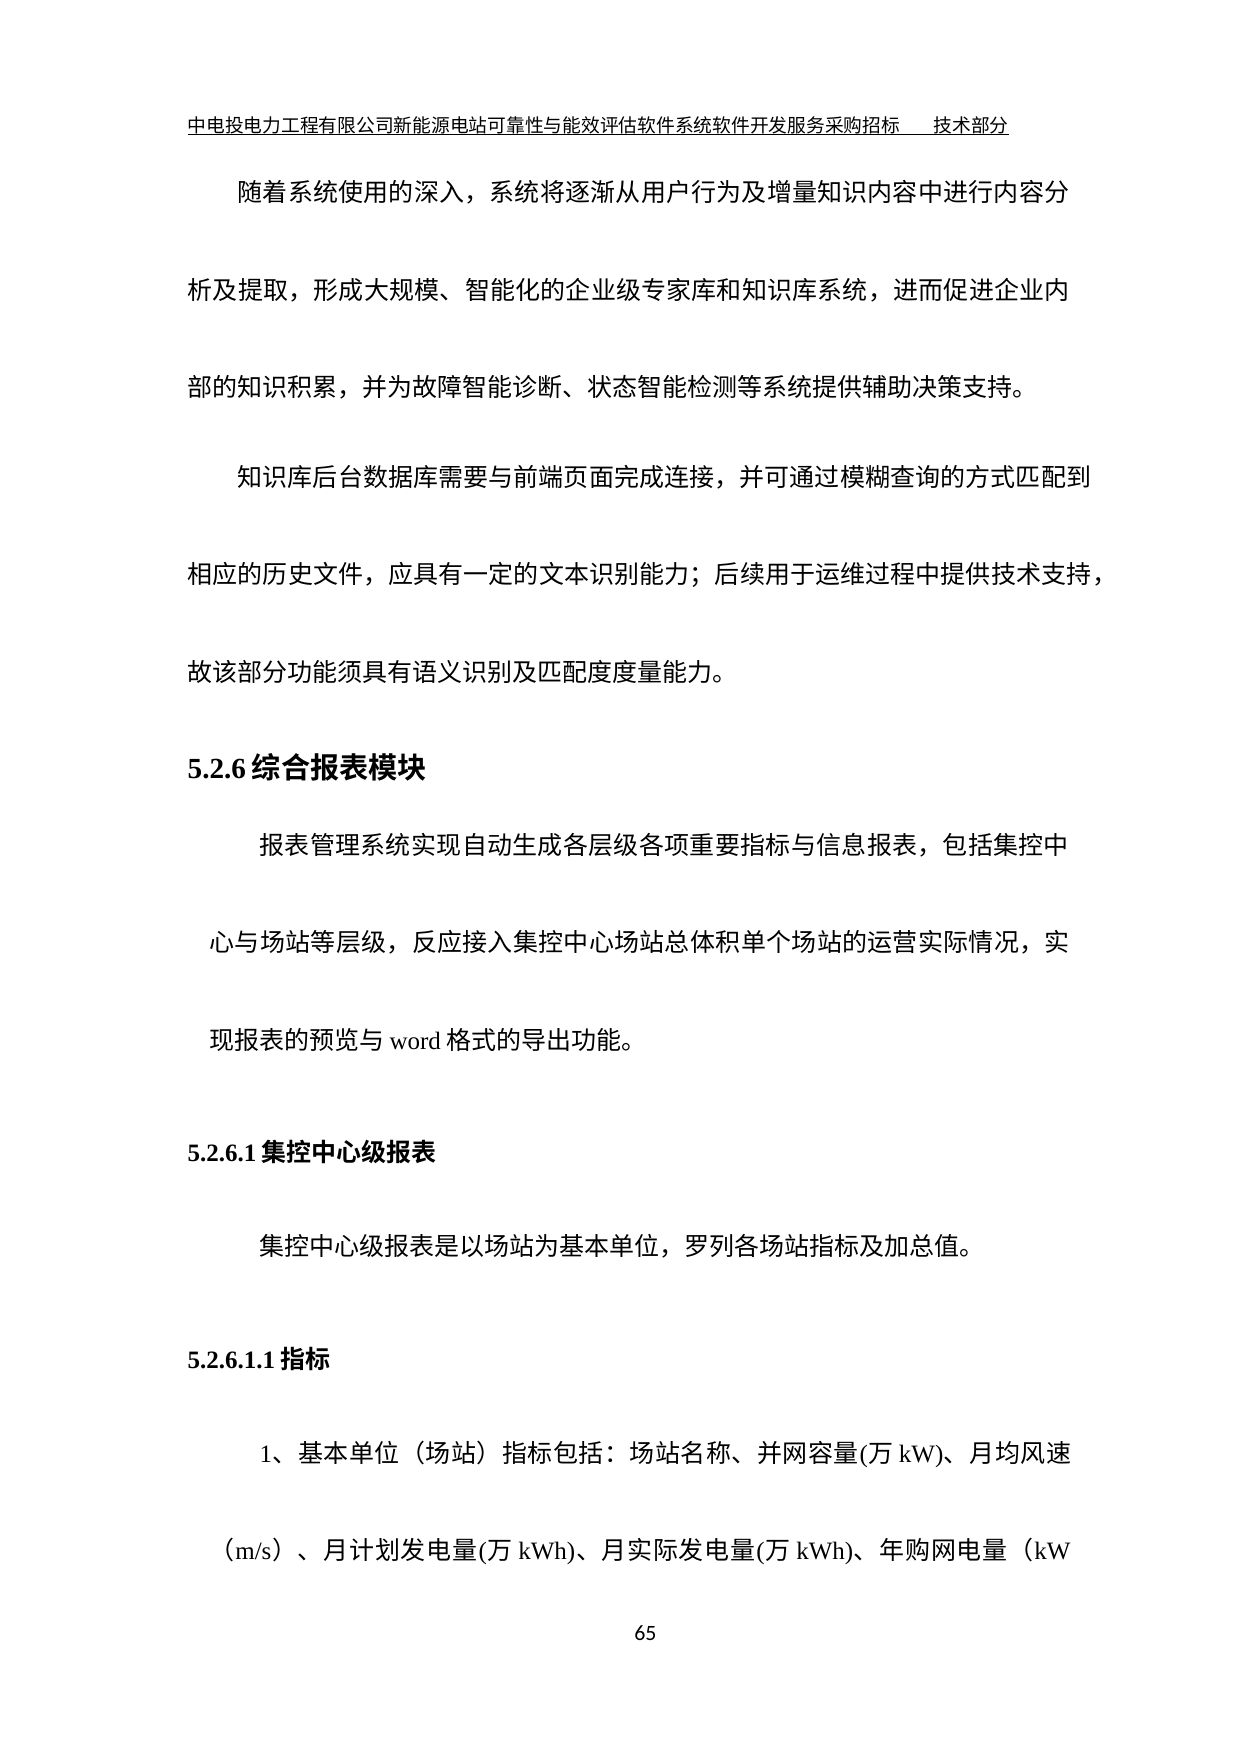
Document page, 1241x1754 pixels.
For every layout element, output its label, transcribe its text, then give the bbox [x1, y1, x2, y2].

text 5.2.6.1集控中心级报表 [187, 1118, 1093, 1183]
text 随着系统使用的深入，系统将逐渐从用户行为及增量知识内容中进行内容分析及提取，形成大规模、智能化的企业级专家库和知识库系统，进而促进企业内部的知识积累，并为故障智能诊断、状态智能检测等系统提供辅助决策支持。 [187, 158, 1071, 418]
subtitle 5.2.6综合报表模块 [187, 733, 1093, 798]
text 集控中心级报表是以场站为基本单位，罗列各场站指标及加总值。 [209, 1212, 1071, 1277]
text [209, 1419, 1071, 1581]
text 5.2.6.1.1指标 [187, 1325, 1093, 1390]
text 报表管理系统实现自动生成各层级各项重要指标与信息报表，包括集控中心与场站等层级，反应接入集控中心场站总体积单个场站的运营实际情况，实现报表的预览与word格式的导出功能。 [209, 811, 1071, 1071]
text 知识库后台数据库需要与前端页面完成连接，并可通过模糊查询的方式匹配到相应的历史文件，应具有一定的文本识别能力；后续用于运维过程中提供技术支持，故该部分功能须具有语义识别及匹配度度量能力。 [187, 443, 1093, 703]
